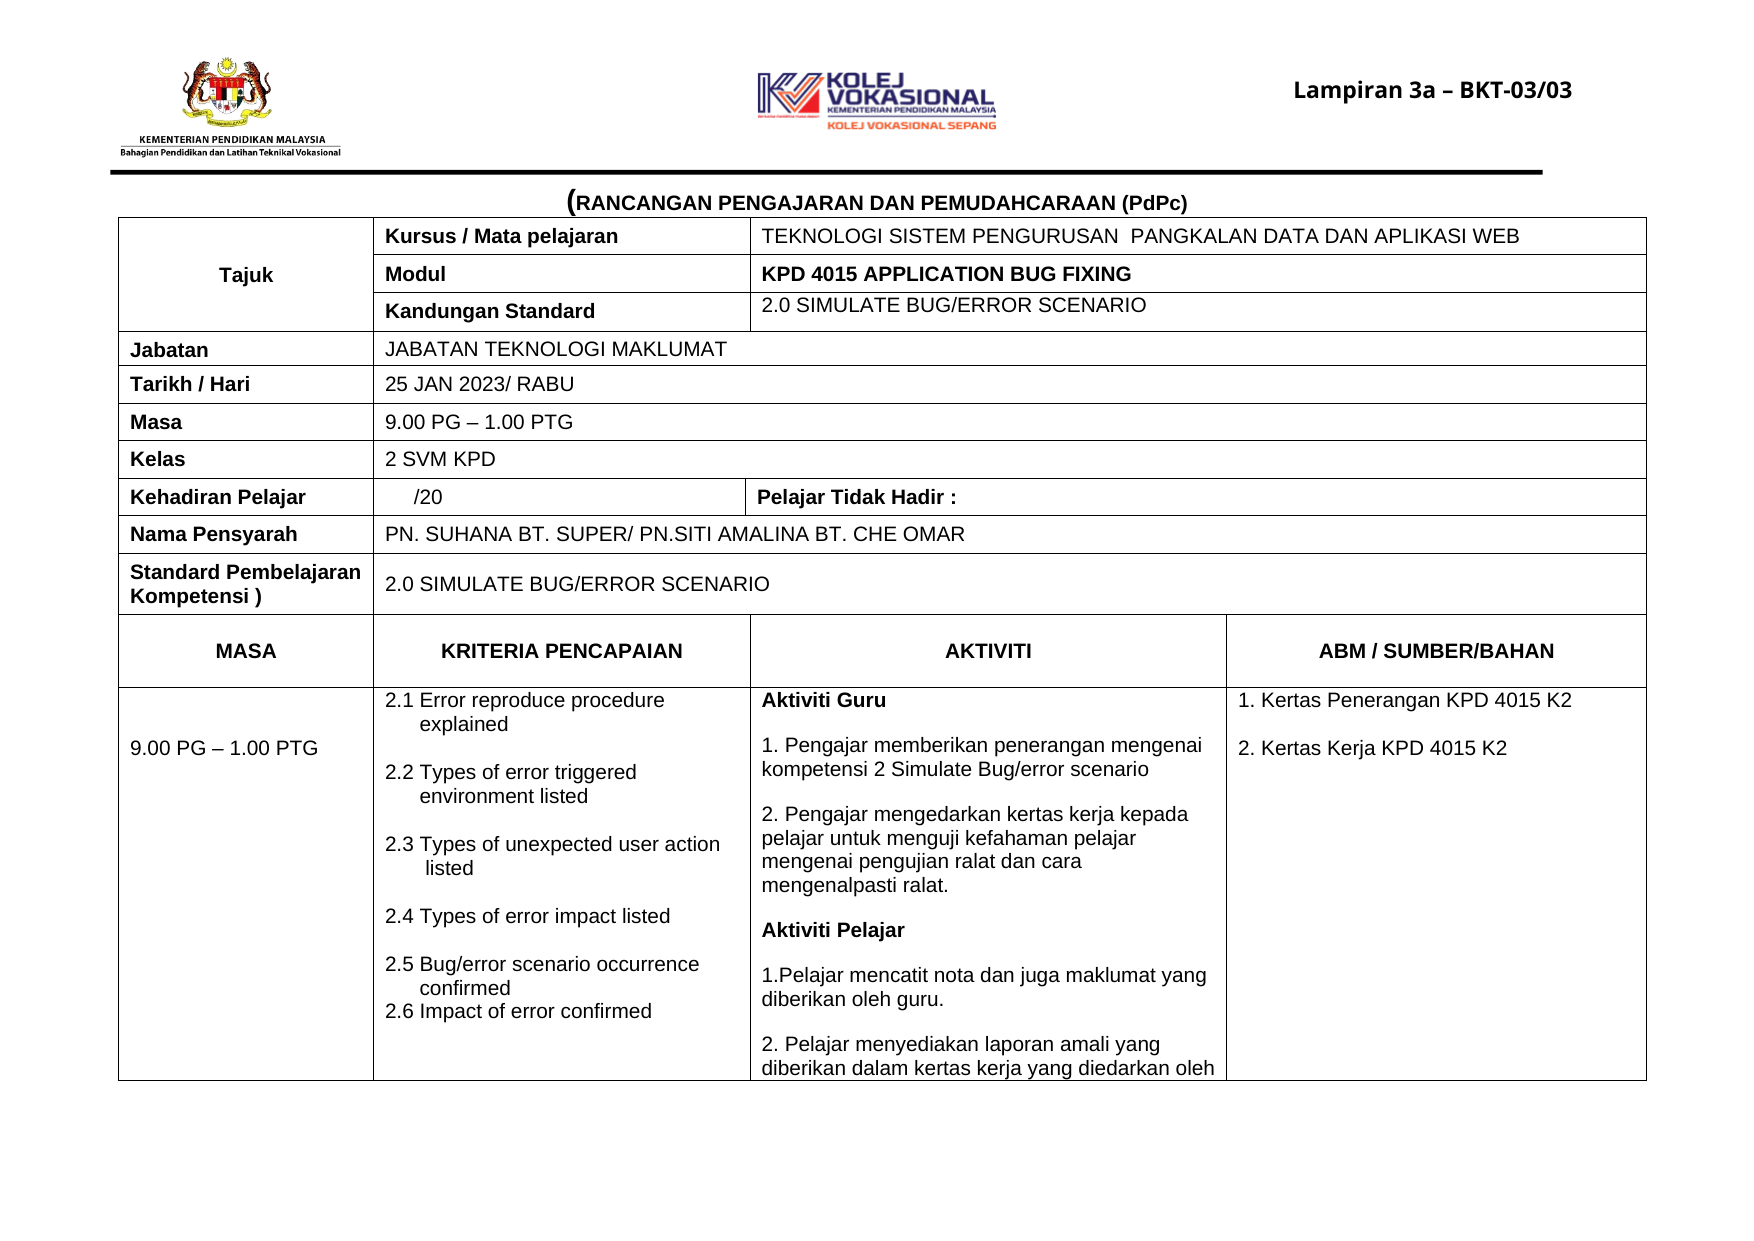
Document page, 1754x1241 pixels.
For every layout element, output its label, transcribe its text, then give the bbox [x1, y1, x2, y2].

table_cell 2 SVM KPD [374, 441, 1646, 477]
table_header Tajuk [119, 218, 373, 331]
table_cell Masa [119, 404, 373, 440]
table_cell /20 [374, 479, 745, 515]
table_cell 9.00 PG – 1.00 PTG [374, 404, 1646, 440]
table_cell ABM / SUMBER/BAHAN [1227, 615, 1646, 687]
table_cell Standard Pembelajaran Kompetensi ) [119, 554, 373, 614]
table_cell 1. Kertas Penerangan KPD 4015 K2 2. Kertas Kerja KPD 4015 K2 [1227, 688, 1646, 1079]
table_header TEKNOLOGI SISTEM PENGURUSAN PANGKALAN DATA DAN APLIKASI WEB [751, 218, 1646, 254]
table_cell 25 JAN 2023/ RABU [374, 366, 1646, 402]
table_cell Kelas [119, 441, 373, 477]
table_cell MASA [119, 615, 373, 687]
table_cell 2.0 SIMULATE BUG/ERROR SCENARIO [751, 293, 1646, 331]
table_cell Nama Pensyarah [119, 516, 373, 552]
table_cell AKTIVITI [751, 615, 1226, 687]
table_cell JABATAN TEKNOLOGI MAKLUMAT [374, 332, 1646, 365]
table_cell Jabatan [119, 332, 373, 365]
table_cell PN. SUHANA BT. SUPER/ PN.SITI AMALINA BT. CHE OMAR [374, 516, 1646, 552]
table_cell Pelajar Tidak Hadir : [746, 479, 1646, 515]
picture [757, 72, 997, 130]
table_cell Kehadiran Pelajar [119, 479, 373, 515]
picture [118, 53, 344, 161]
table_cell KRITERIA PENCAPAIAN [374, 615, 750, 687]
table_cell Modul [374, 255, 750, 292]
table_cell 2.0 SIMULATE BUG/ERROR SCENARIO [374, 554, 1646, 614]
table_cell Kandungan Standard [374, 293, 750, 331]
table_header Kursus / Mata pelajaran [374, 218, 750, 254]
table_cell Tarikh / Hari [119, 366, 373, 402]
table_cell KPD 4015 APPLICATION BUG FIXING [751, 255, 1646, 292]
table_cell 9.00 PG – 1.00 PTG [119, 688, 373, 1079]
